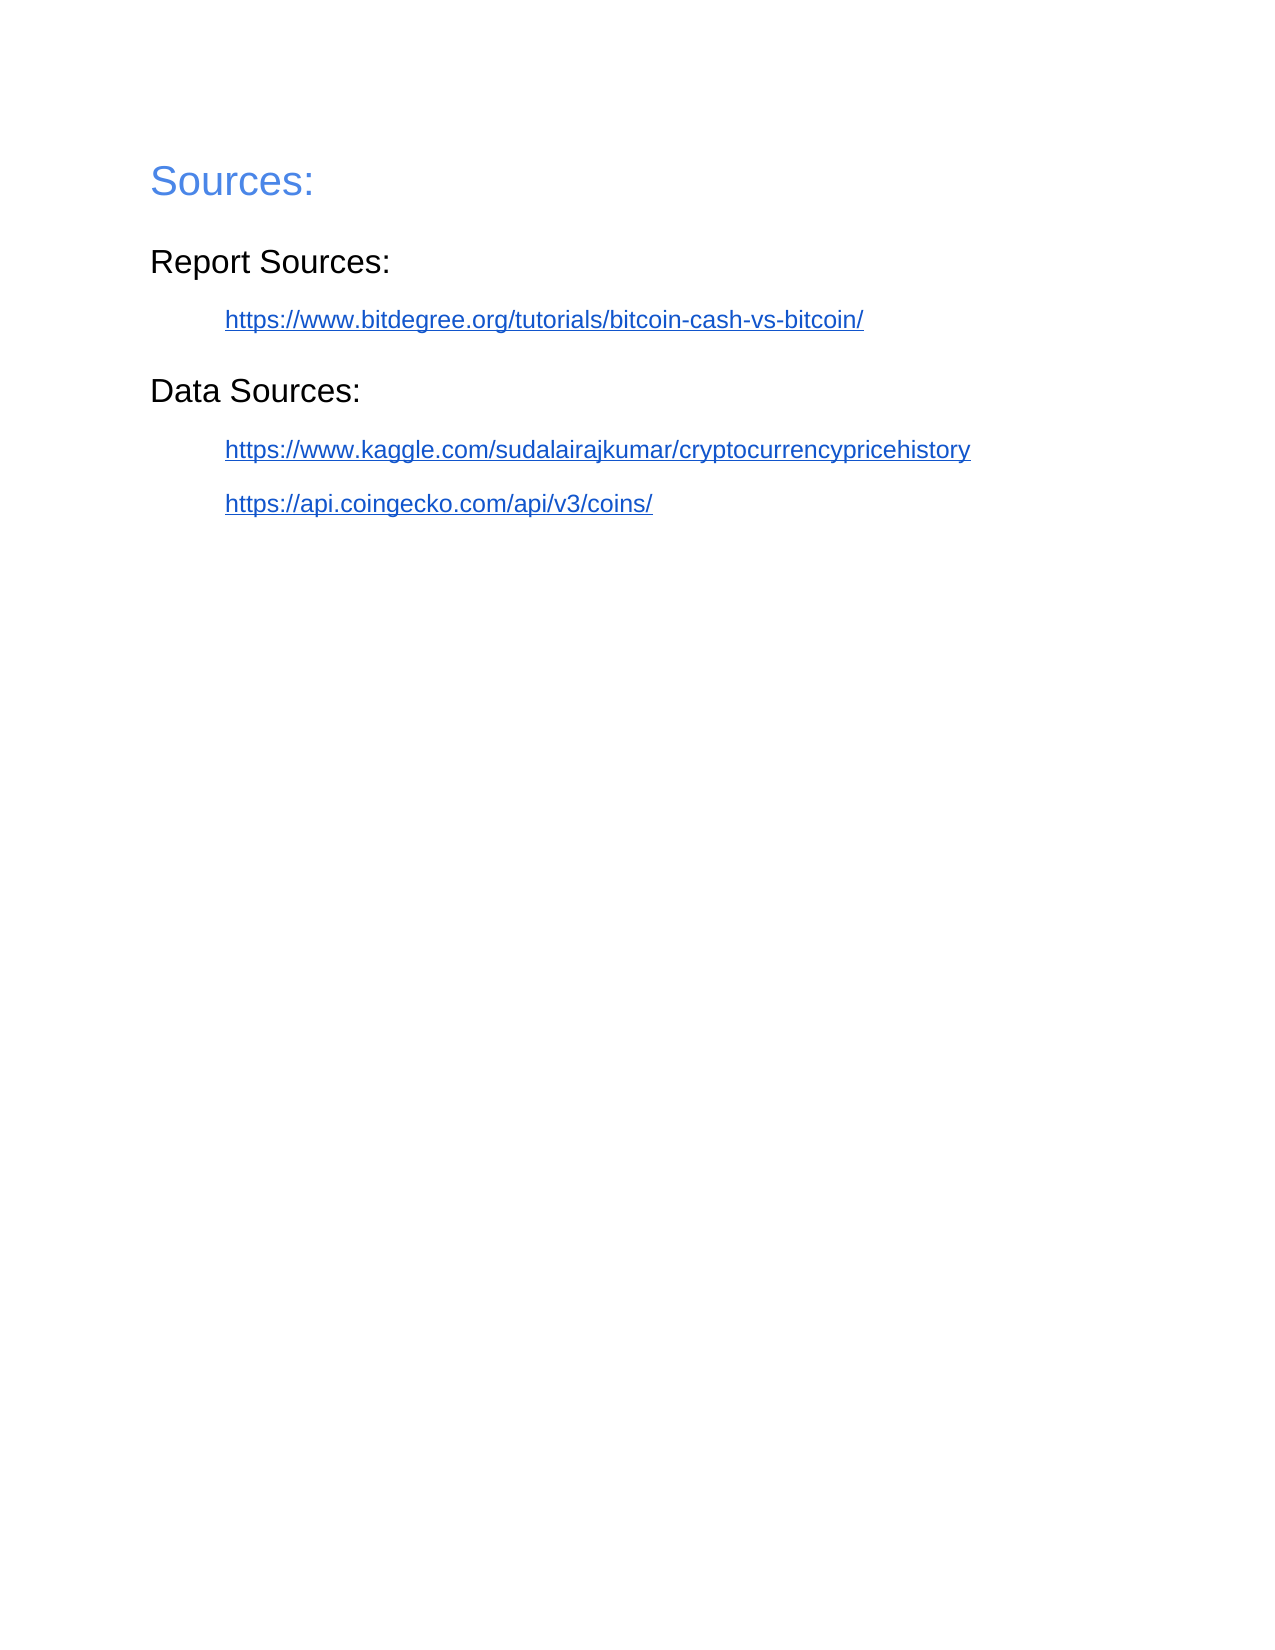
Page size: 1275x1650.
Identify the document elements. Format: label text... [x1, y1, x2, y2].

text https://www.kaggle.com/sudalairajkumar/cryptocurrencypricehistory [225, 435, 1125, 463]
text https://www.bitdegree.org/tutorials/bitcoin-cash-vs-bitcoin/ [225, 305, 1125, 334]
subtitle Report Sources: [150, 242, 1125, 280]
subtitle Sources: [150, 156, 1125, 204]
subtitle Data Sources: [150, 371, 1125, 410]
text https://api.coingecko.com/api/v3/coins/ [225, 488, 1125, 517]
